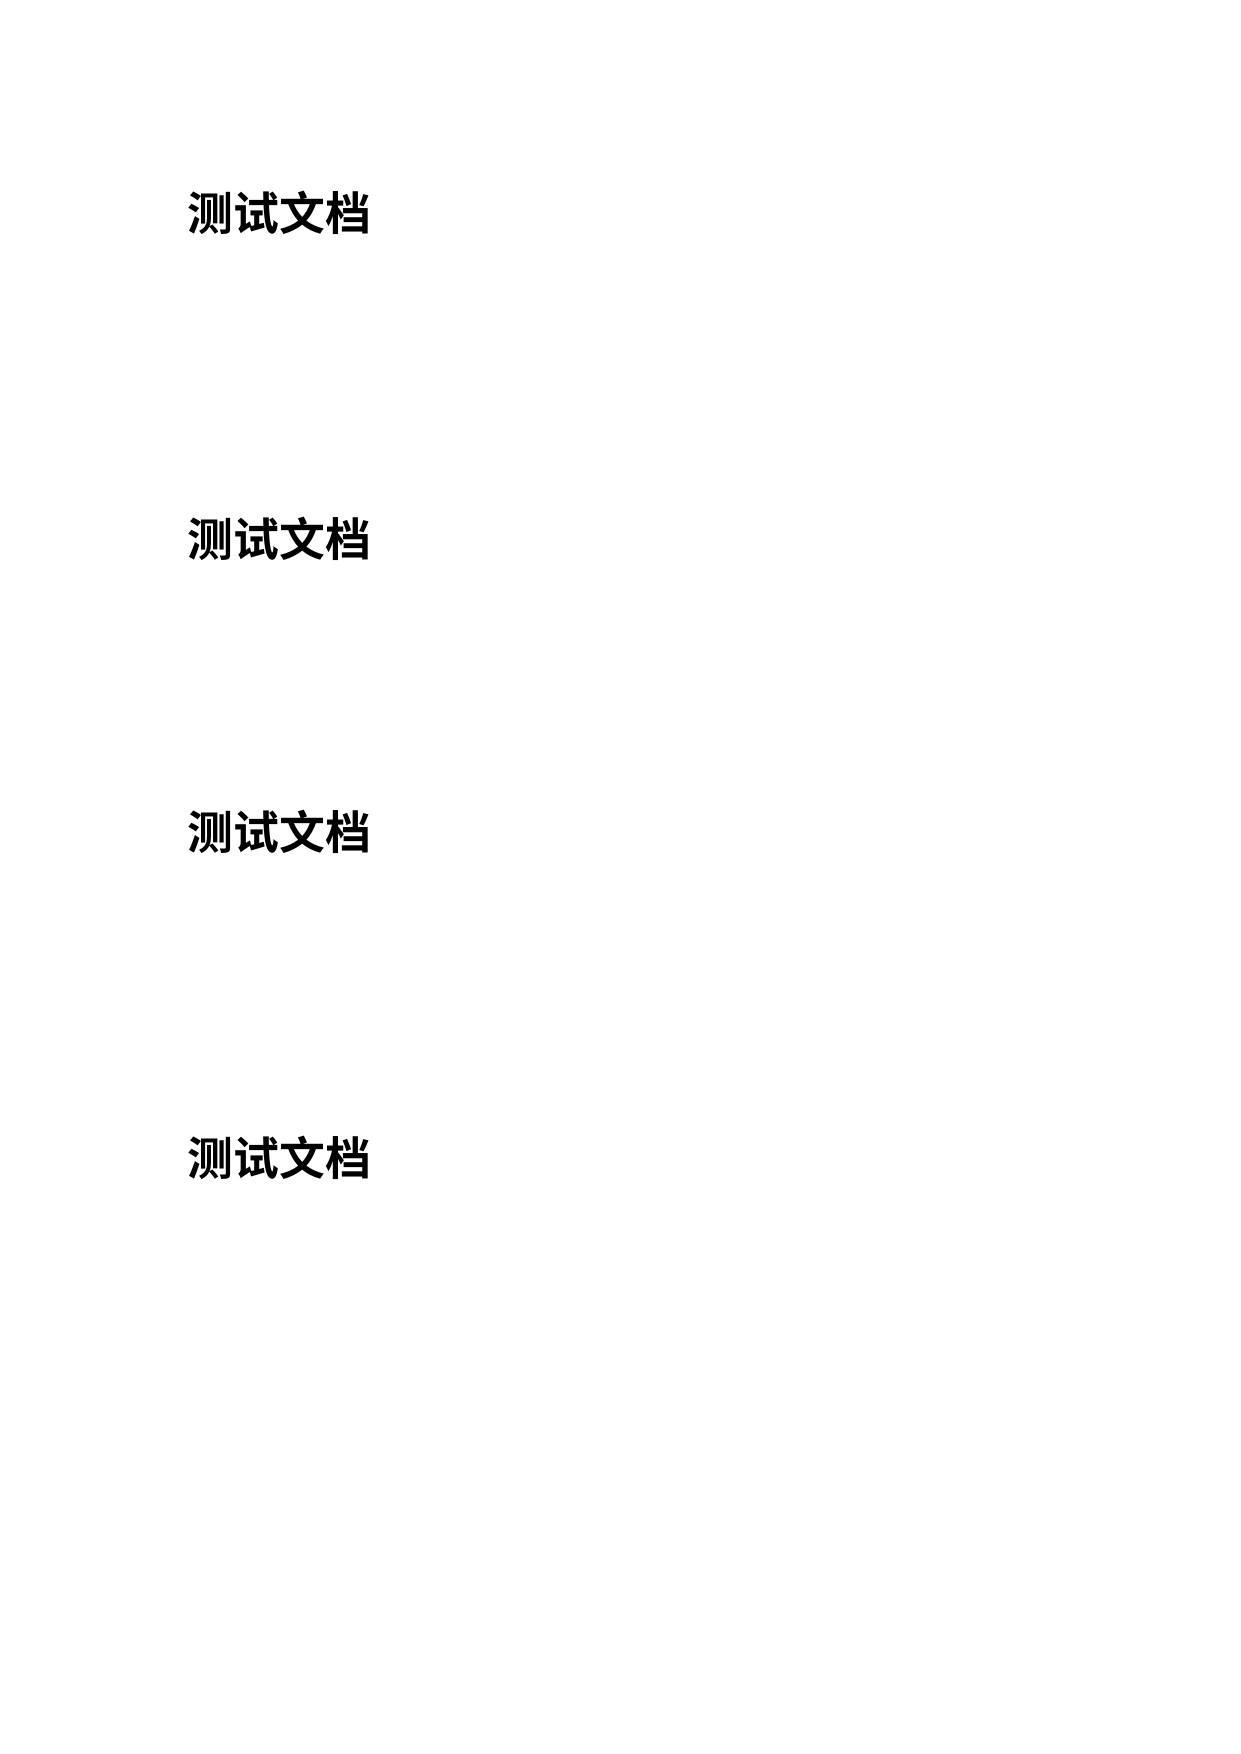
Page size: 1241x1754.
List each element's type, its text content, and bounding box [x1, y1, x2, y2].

subtitle 测试文档 [187, 162, 1053, 259]
subtitle 测试文档 [187, 488, 1053, 585]
subtitle 测试文档 [187, 1107, 1053, 1204]
subtitle 测试文档 [187, 781, 1053, 879]
